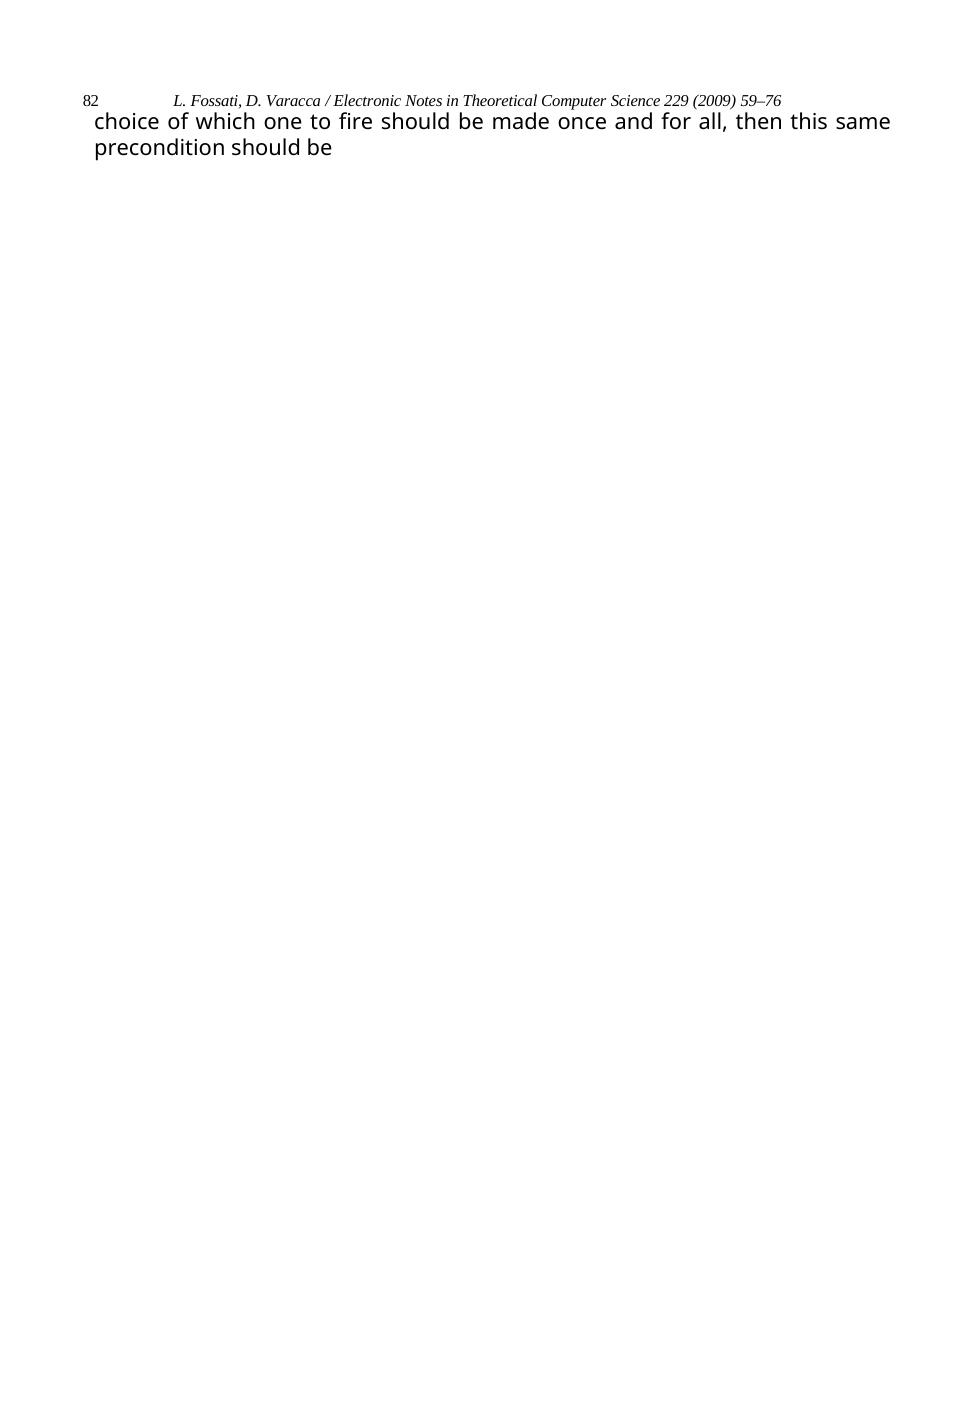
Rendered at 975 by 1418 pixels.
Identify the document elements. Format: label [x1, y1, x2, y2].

text [94, 108, 893, 162]
